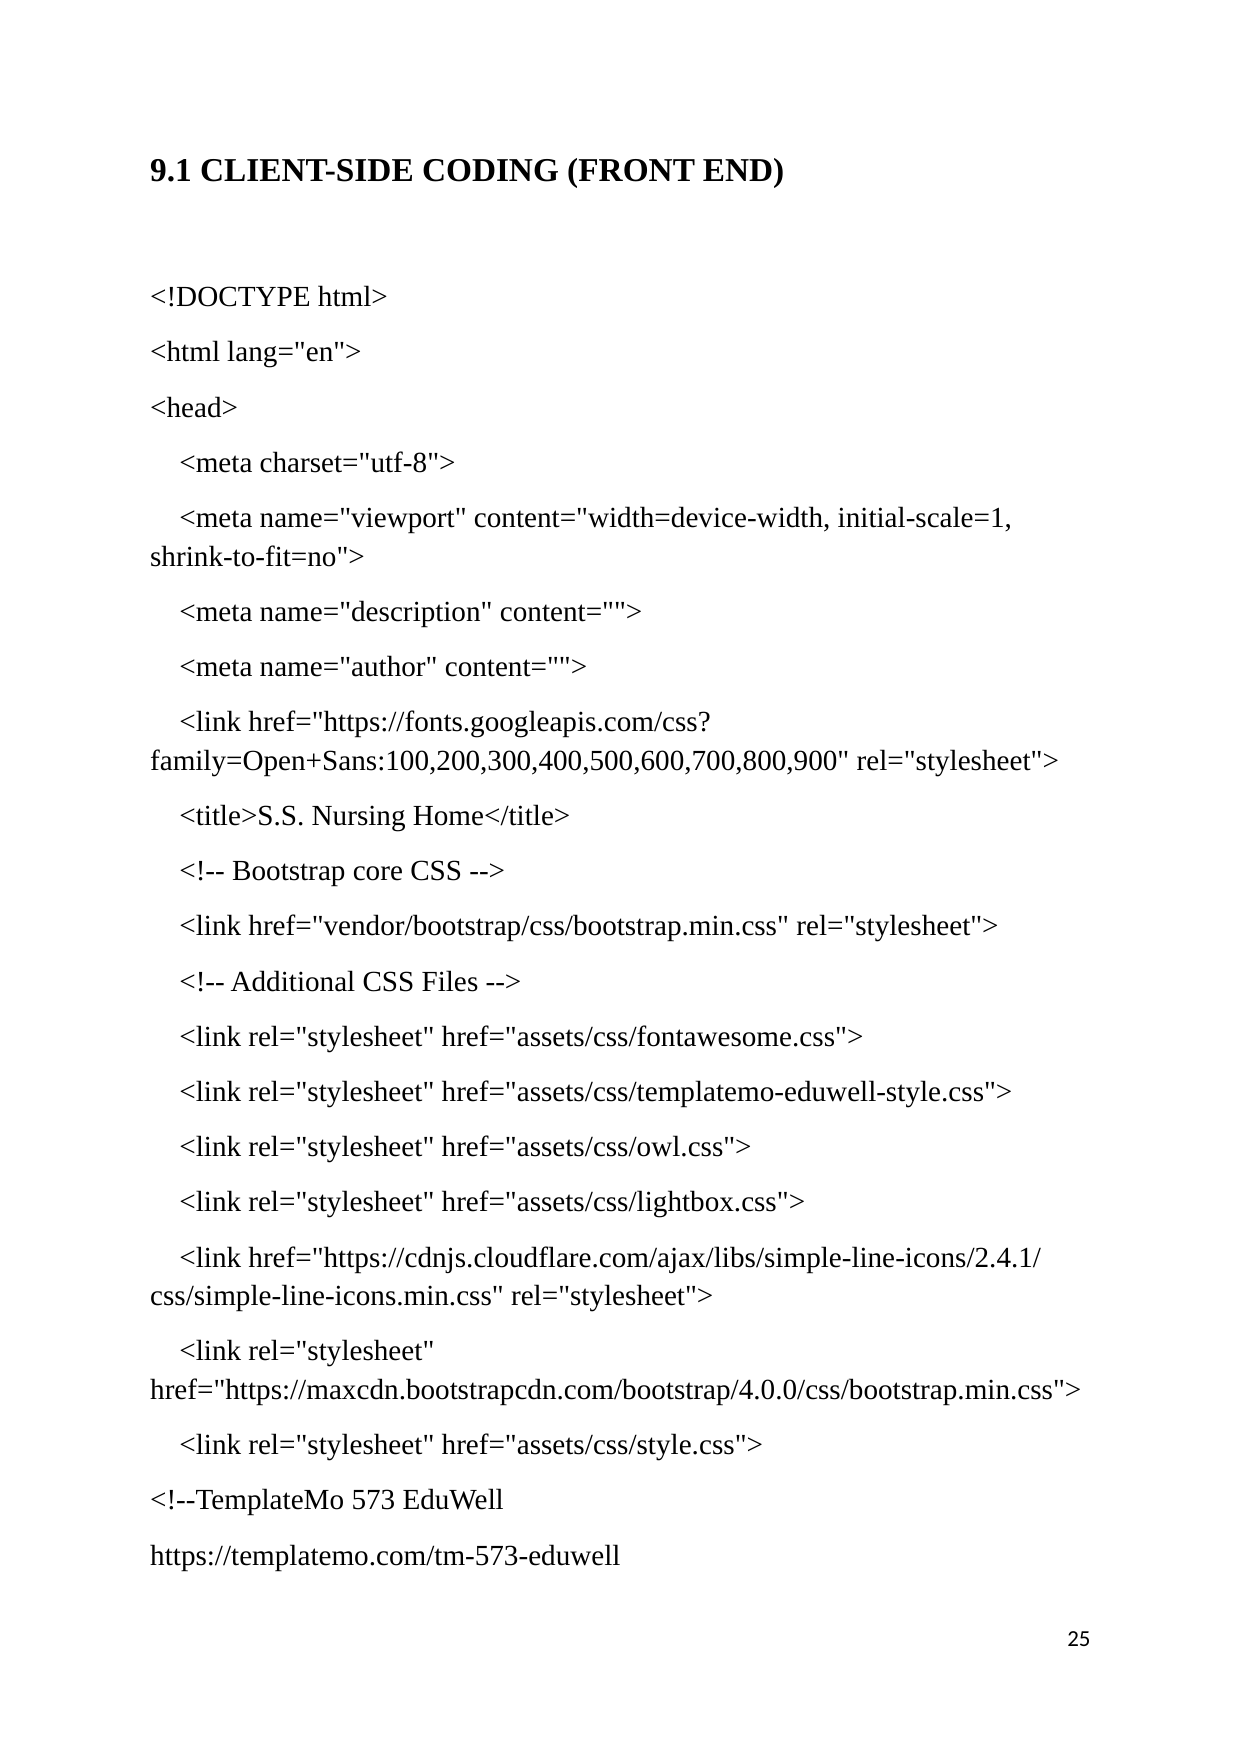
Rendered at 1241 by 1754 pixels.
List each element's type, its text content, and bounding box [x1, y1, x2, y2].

text <link rel="stylesheet" href="https://maxcdn.bootstrapcdn.com/bootstrap/4.0.0/css/bootstrap.min.css"> [150, 1333, 1090, 1406]
text <link rel="stylesheet" href="assets/css/fontawesome.css"> [150, 1019, 1090, 1052]
text <meta name="viewport" content="width=device-width, initial-scale=1, shrink-to-fit=no"> [150, 500, 1090, 572]
text 9.1 CLIENT-SIDE CODING (FRONT END) [150, 150, 1090, 188]
text <link rel="stylesheet" href="assets/css/lightbox.css"> [150, 1184, 1090, 1218]
text <html lang="en"> [150, 334, 1090, 368]
text <link href="https://cdnjs.cloudflare.com/ajax/libs/simple-line-icons/2.4.1/css/simple-line-icons.min.css" rel="stylesheet"> [150, 1240, 1090, 1312]
text <link href="https://fonts.googleapis.com/css?family=Open+Sans:100,200,300,400,500,600,700,800,900" rel="stylesheet"> [150, 704, 1090, 776]
text <!-- Bootstrap core CSS --> [150, 853, 1090, 887]
text <link href="vendor/bootstrap/css/bootstrap.min.css" rel="stylesheet"> [150, 908, 1090, 942]
text https://templatemo.com/tm-573-eduwell [150, 1538, 1090, 1571]
text <link rel="stylesheet" href="assets/css/style.css"> [150, 1427, 1090, 1461]
text <meta name="description" content=""> [150, 594, 1090, 627]
text <title>S.S. Nursing Home</title> [150, 798, 1090, 832]
text <link rel="stylesheet" href="assets/css/templatemo-eduwell-style.css"> [150, 1074, 1090, 1108]
text <meta charset="utf-8"> [150, 445, 1090, 478]
text <!-- Additional CSS Files --> [150, 964, 1090, 997]
text <!--TemplateMo 573 EduWell [150, 1482, 1090, 1516]
text <!DOCTYPE html> [150, 279, 1090, 313]
text <meta name="author" content=""> [150, 649, 1090, 683]
text <link rel="stylesheet" href="assets/css/owl.css"> [150, 1129, 1090, 1163]
text <head> [150, 390, 1090, 423]
